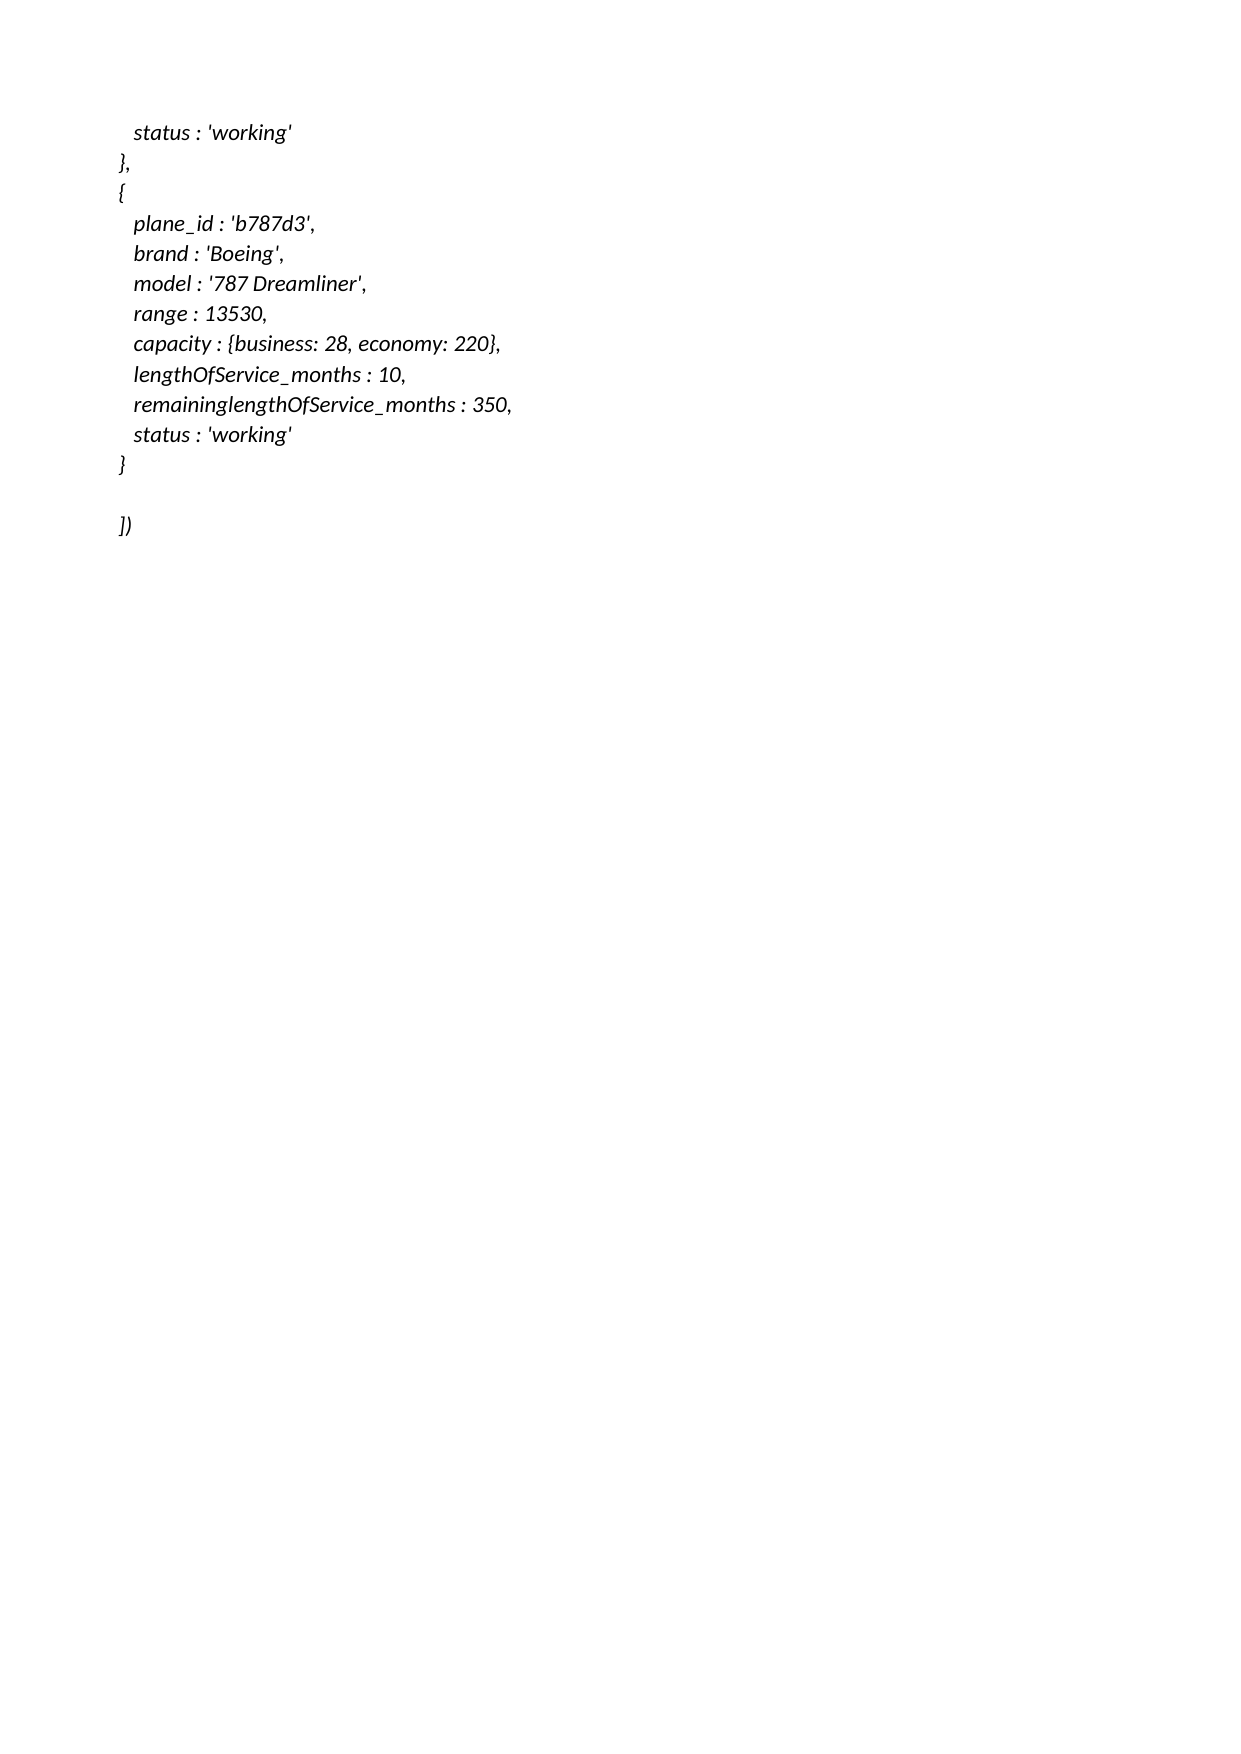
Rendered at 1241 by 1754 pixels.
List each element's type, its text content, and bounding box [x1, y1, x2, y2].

text plane_id : 'b787d3', [118, 209, 1090, 237]
text { [118, 178, 1090, 207]
text ]) [118, 511, 1090, 539]
text status : 'working' [118, 420, 1090, 448]
text range : 13530, [118, 299, 1090, 327]
text brand : 'Boeing', [118, 239, 1090, 267]
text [118, 329, 1090, 358]
text lengthOfService_months : 10, [118, 360, 1090, 388]
text } [118, 450, 1090, 478]
text }, [118, 148, 1090, 176]
text model : '787 Dreamliner', [118, 269, 1090, 297]
text remaininglengthOfService_months : 350, [118, 390, 1090, 418]
text status : 'working' [118, 118, 1090, 146]
